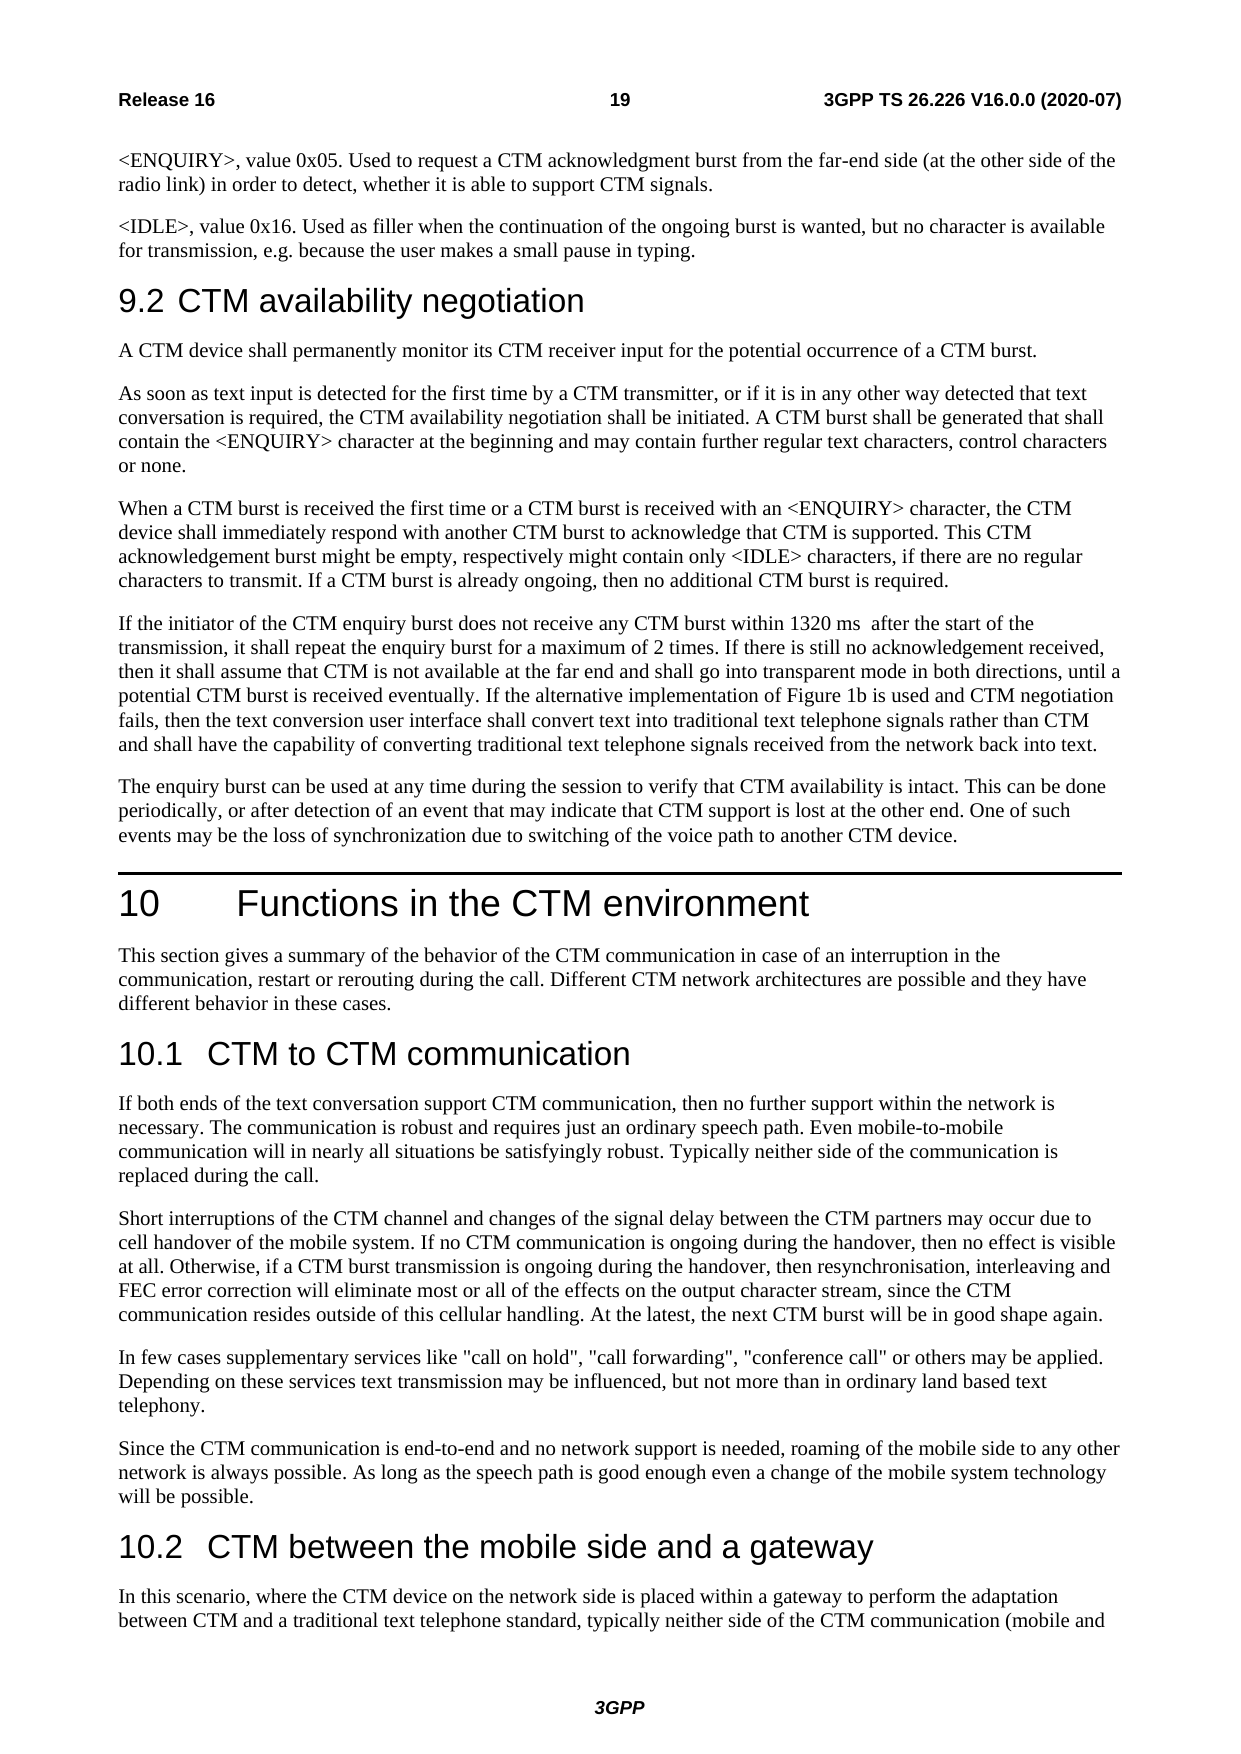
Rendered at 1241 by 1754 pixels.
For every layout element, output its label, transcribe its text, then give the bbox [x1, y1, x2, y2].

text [118, 1584, 1122, 1632]
text If the initiator of the CTM enquiry burst does not receive any CTM burst within 1320 ms after the start of the transmission, it shall repeat the enquiry burst for a maximum of 2 times. If there is still no acknowledgement received, then it shall assume that CTM is not available at the far end and shall go into transparent mode in both directions, until a potential CTM burst is received eventually. If the alternative implementation of Figure 1b is used and CTM negotiation fails, then the text conversion user interface shall convert text into traditional text telephone signals rather than CTM and shall have the capability of converting traditional text telephone signals received from the network back into text. [118, 611, 1122, 756]
text Short interruptions of the CTM channel and changes of the signal delay between the CTM partners may occur due to cell handover of the mobile system. If no CTM communication is ongoing during the handover, then no effect is visible at all. Otherwise, if a CTM burst transmission is ongoing during the handover, then resynchronisation, interleaving and FEC error correction will eliminate most or all of the effects on the output character stream, since the CTM communication resides outside of this cellular handling. At the latest, the next CTM burst will be in good shape again. [118, 1206, 1122, 1326]
subtitle 9.2 CTM availability negotiation [118, 281, 1122, 320]
text <IDLE>, value 0x16. Used as filler when the continuation of the ongoing burst is wanted, but no character is available for transmission, e.g. because the user makes a small pause in typing. [118, 214, 1122, 262]
text <ENQUIRY>, value 0x05. Used to request a CTM acknowledgment burst from the far-end side (at the other side of the radio link) in order to detect, whether it is able to support CTM signals. [118, 147, 1122, 196]
text In few cases supplementary services like "call on hold", "call forwarding", "conference call" or others may be applied. Depending on these services text transmission may be influenced, but not more than in ordinary land based text telephony. [118, 1345, 1122, 1417]
text The enquiry burst can be used at any time during the session to verify that CTM availability is intact. This can be done periodically, or after detection of an event that may indicate that CTM support is lost at the other end. One of such events may be the loss of synchronization due to switching of the voice path to another CTM device. [118, 774, 1122, 847]
text This section gives a summary of the behavior of the CTM communication in case of an interruption in the communication, restart or rerouting during the call. Different CTM network architectures are possible and they have different behavior in these cases. [118, 943, 1122, 1015]
text Since the CTM communication is end-to-end and no network support is needed, roaming of the mobile side to any other network is always possible. As long as the speech path is good enough even a change of the mobile system technology will be possible. [118, 1436, 1122, 1508]
text As soon as text input is detected for the first time by a CTM transmitter, or if it is in any other way detected that text conversation is required, the CTM availability negotiation shall be initiated. A CTM burst shall be generated that shall contain the <ENQUIRY> character at the beginning and may contain further regular text characters, control characters or none. [118, 381, 1122, 477]
subtitle 10.1 CTM to CTM communication [118, 1034, 1122, 1072]
subtitle 10 Functions in the CTM environment [118, 875, 1122, 924]
text When a CTM burst is received the first time or a CTM burst is received with an <ENQUIRY> character, the CTM device shall immediately respond with another CTM burst to acknowledge that CTM is supported. This CTM acknowledgement burst might be empty, respectively might contain only <IDLE> characters, if there are no regular characters to transmit. If a CTM burst is already ongoing, then no additional CTM burst is required. [118, 496, 1122, 592]
text If both ends of the text conversation support CTM communication, then no further support within the network is necessary. The communication is robust and requires just an ordinary speech path. Even mobile-to-mobile communication will in nearly all situations be satisfyingly robust. Typically neither side of the communication is replaced during the call. [118, 1091, 1122, 1187]
subtitle 10.2 CTM between the mobile side and a gateway [118, 1527, 1122, 1565]
text A CTM device shall permanently monitor its CTM receiver input for the potential occurrence of a CTM burst. [118, 338, 1122, 362]
